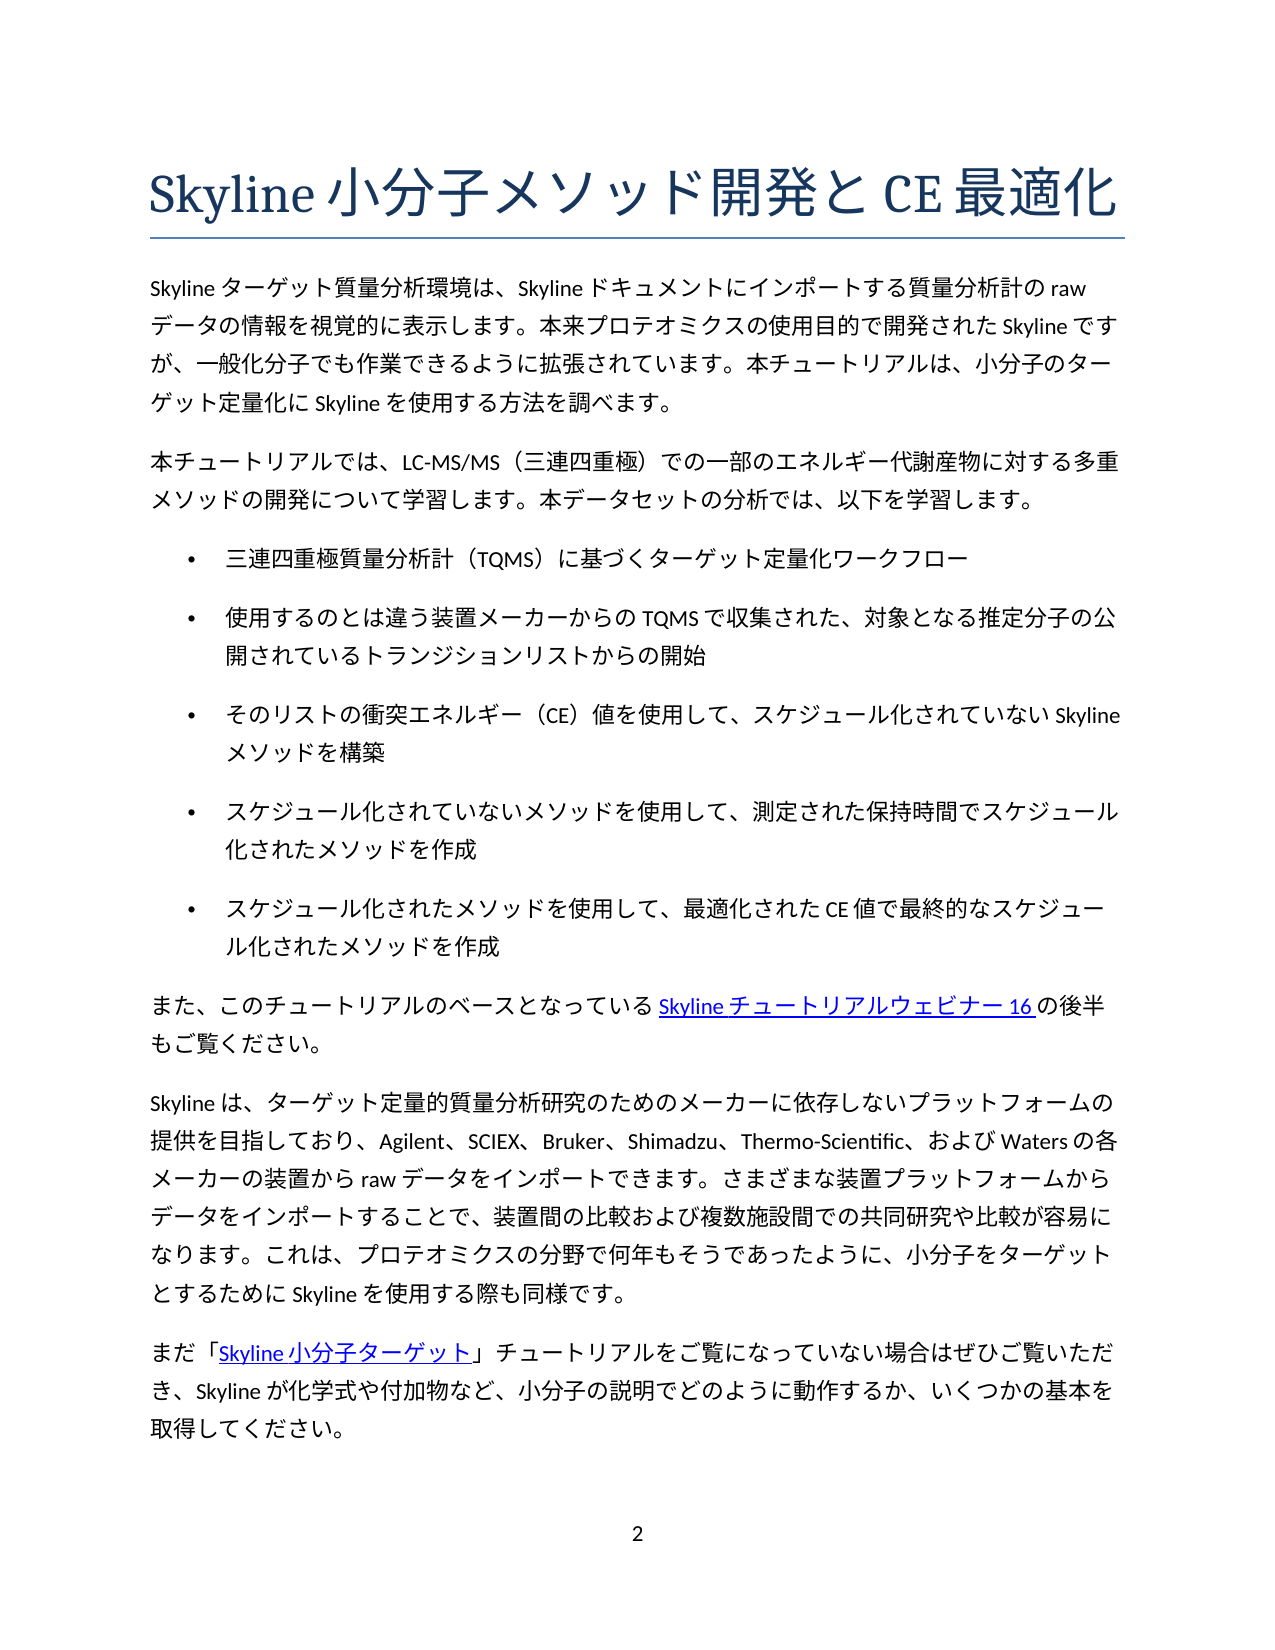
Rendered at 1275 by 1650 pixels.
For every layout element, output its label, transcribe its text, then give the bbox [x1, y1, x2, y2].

list スケジュール化されたメソッドを使用して、最適化されたCE値で最終的なスケジュール化されたメソッドを作成 [187, 891, 1125, 962]
text また、このチュートリアルのベースとなっているSkylineチュートリアルウェビナー16の後半もご覧ください。 [150, 988, 1125, 1059]
text 本チュートリアルでは、LC-MS/MS（三連四重極）での一部のエネルギー代謝産物に対する多重メソッドの開発について学習します。本データセットの分析では、以下を学習します。 [150, 443, 1125, 515]
list 使用するのとは違う装置メーカーからのTQMSで収集された、対象となる推定分子の公開されているトランジションリストからの開始 [187, 599, 1125, 671]
text Skylineは、ターゲット定量的質量分析研究のためのメーカーに依存しないプラットフォームの提供を目指しており、Agilent、SCIEX、Bruker、Shimadzu、Thermo-Scientific、およびWatersの各メーカーの装置からrawデータをインポートできます。さまざまな装置プラットフォームからデータをインポートすることで、装置間の比較および複数施設間での共同研究や比較が容易になります。これは、プロテオミクスの分野で何年もそうであったように、小分子をターゲットとするためにSkylineを使用する際も同様です。 [150, 1085, 1125, 1309]
list スケジュール化されていないメソッドを使用して、測定された保持時間でスケジュール化されたメソッドを作成 [187, 794, 1125, 865]
list そのリストの衝突エネルギー（CE）値を使用して、スケジュール化されていないSkylineメソッドを構築 [187, 697, 1125, 768]
title Skyline小分子メソッド開発とCE最適化 [150, 150, 1125, 237]
text Skylineターゲット質量分析環境は、Skylineドキュメントにインポートする質量分析計のrawデータの情報を視覚的に表示します。本来プロテオミクスの使用目的で開発されたSkylineですが、一般化分子でも作業できるように拡張されています。本チュートリアルは、小分子のターゲット定量化にSkylineを使用する方法を調べます。 [150, 270, 1125, 418]
text まだ「Skyline小分子ターゲット」チュートリアルをご覧になっていない場合はぜひご覧いただき、Skylineが化学式や付加物など、小分子の説明でどのように動作するか、いくつかの基本を取得してください。 [150, 1334, 1125, 1444]
list 三連四重極質量分析計（TQMS）に基づくターゲット定量化ワークフロー [187, 541, 1125, 574]
